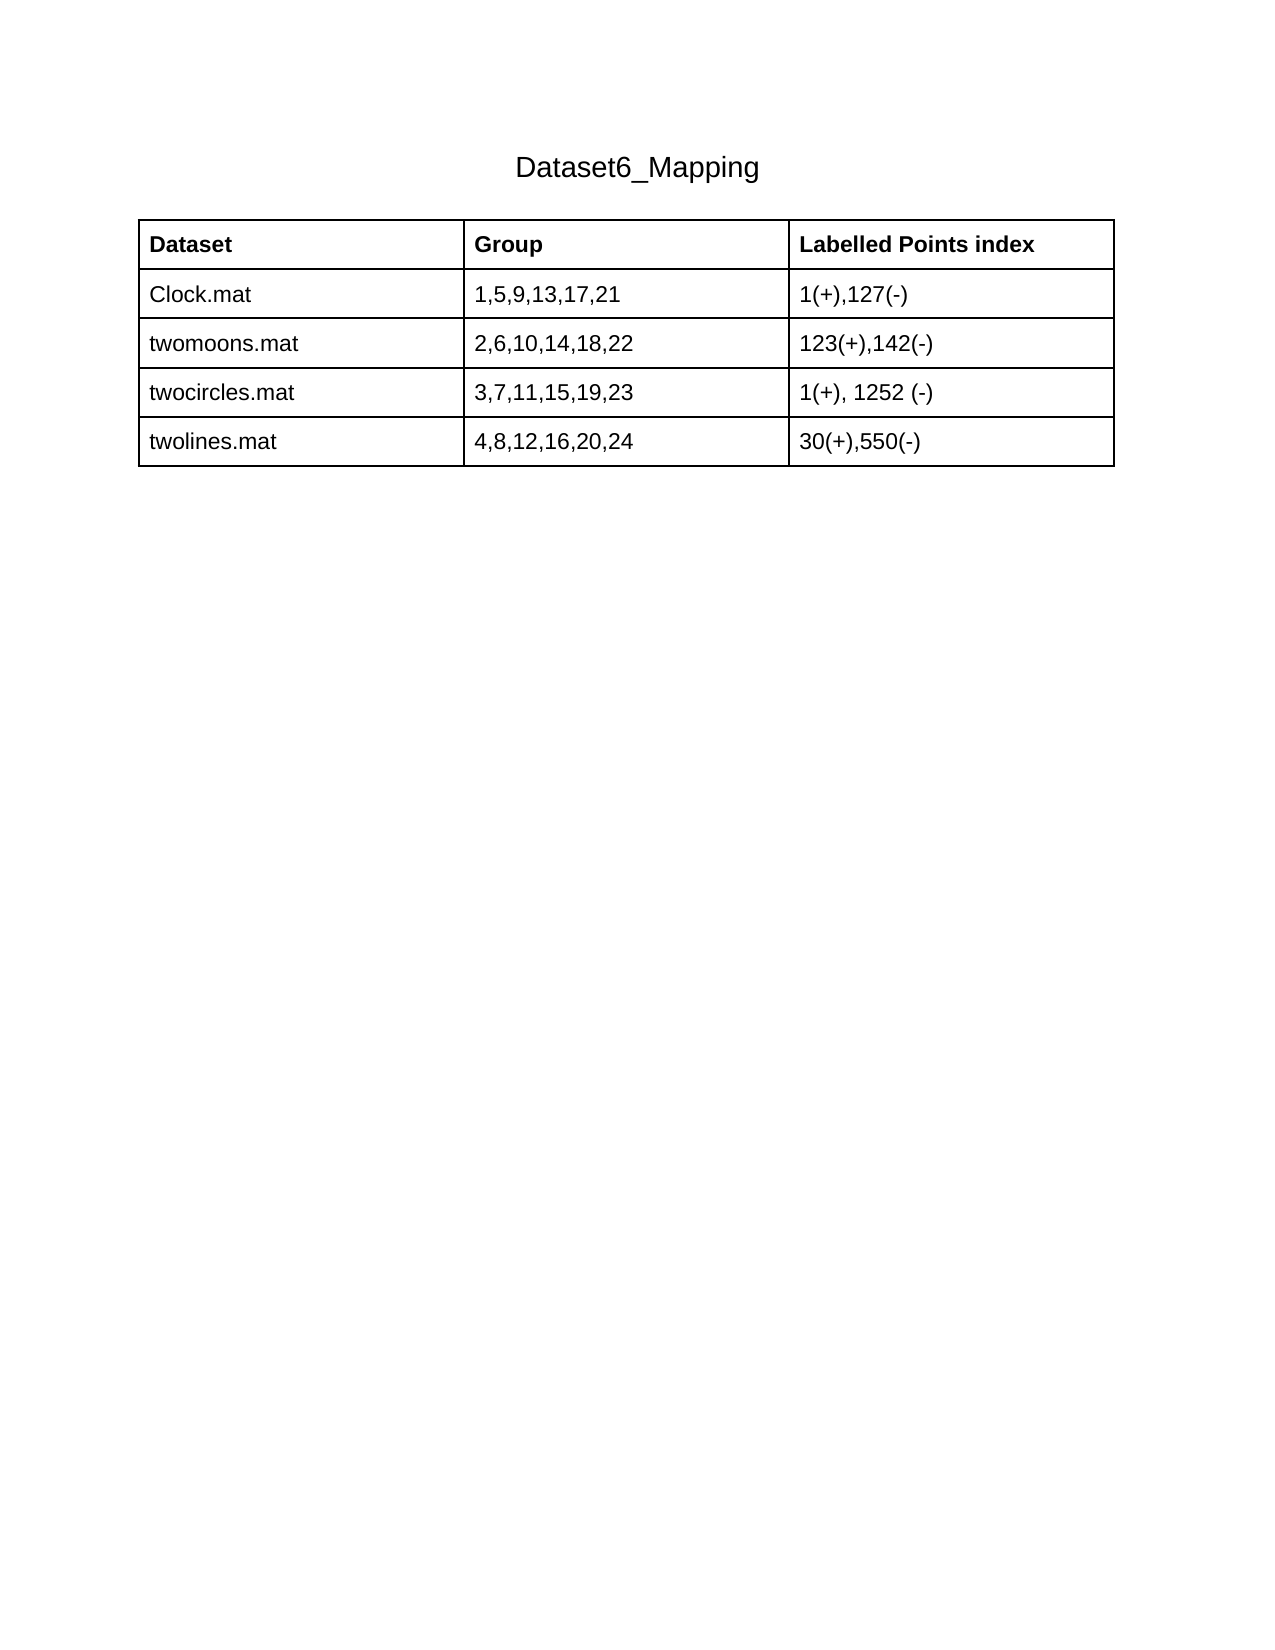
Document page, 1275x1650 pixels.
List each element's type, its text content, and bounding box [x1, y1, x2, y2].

table_cell 123(+),142(-) [790, 319, 1113, 367]
table_cell 30(+),550(-) [790, 418, 1113, 465]
table_header Dataset [140, 221, 463, 268]
table_header Group [465, 221, 788, 268]
table_cell 2,6,10,14,18,22 [465, 319, 788, 367]
table_cell Clock.mat [140, 270, 463, 317]
table_cell 4,8,12,16,20,24 [465, 418, 788, 465]
table_cell 1,5,9,13,17,21 [465, 270, 788, 317]
table_cell 1(+),127(-) [790, 270, 1113, 317]
table_cell 3,7,11,15,19,23 [465, 369, 788, 416]
table_cell twomoons.mat [140, 319, 463, 367]
text Dataset6_Mapping [150, 150, 1125, 183]
table_header Labelled Points index [790, 221, 1113, 268]
table_cell twolines.mat [140, 418, 463, 465]
table_cell 1(+), 1252 (-) [790, 369, 1113, 416]
table_cell twocircles.mat [140, 369, 463, 416]
